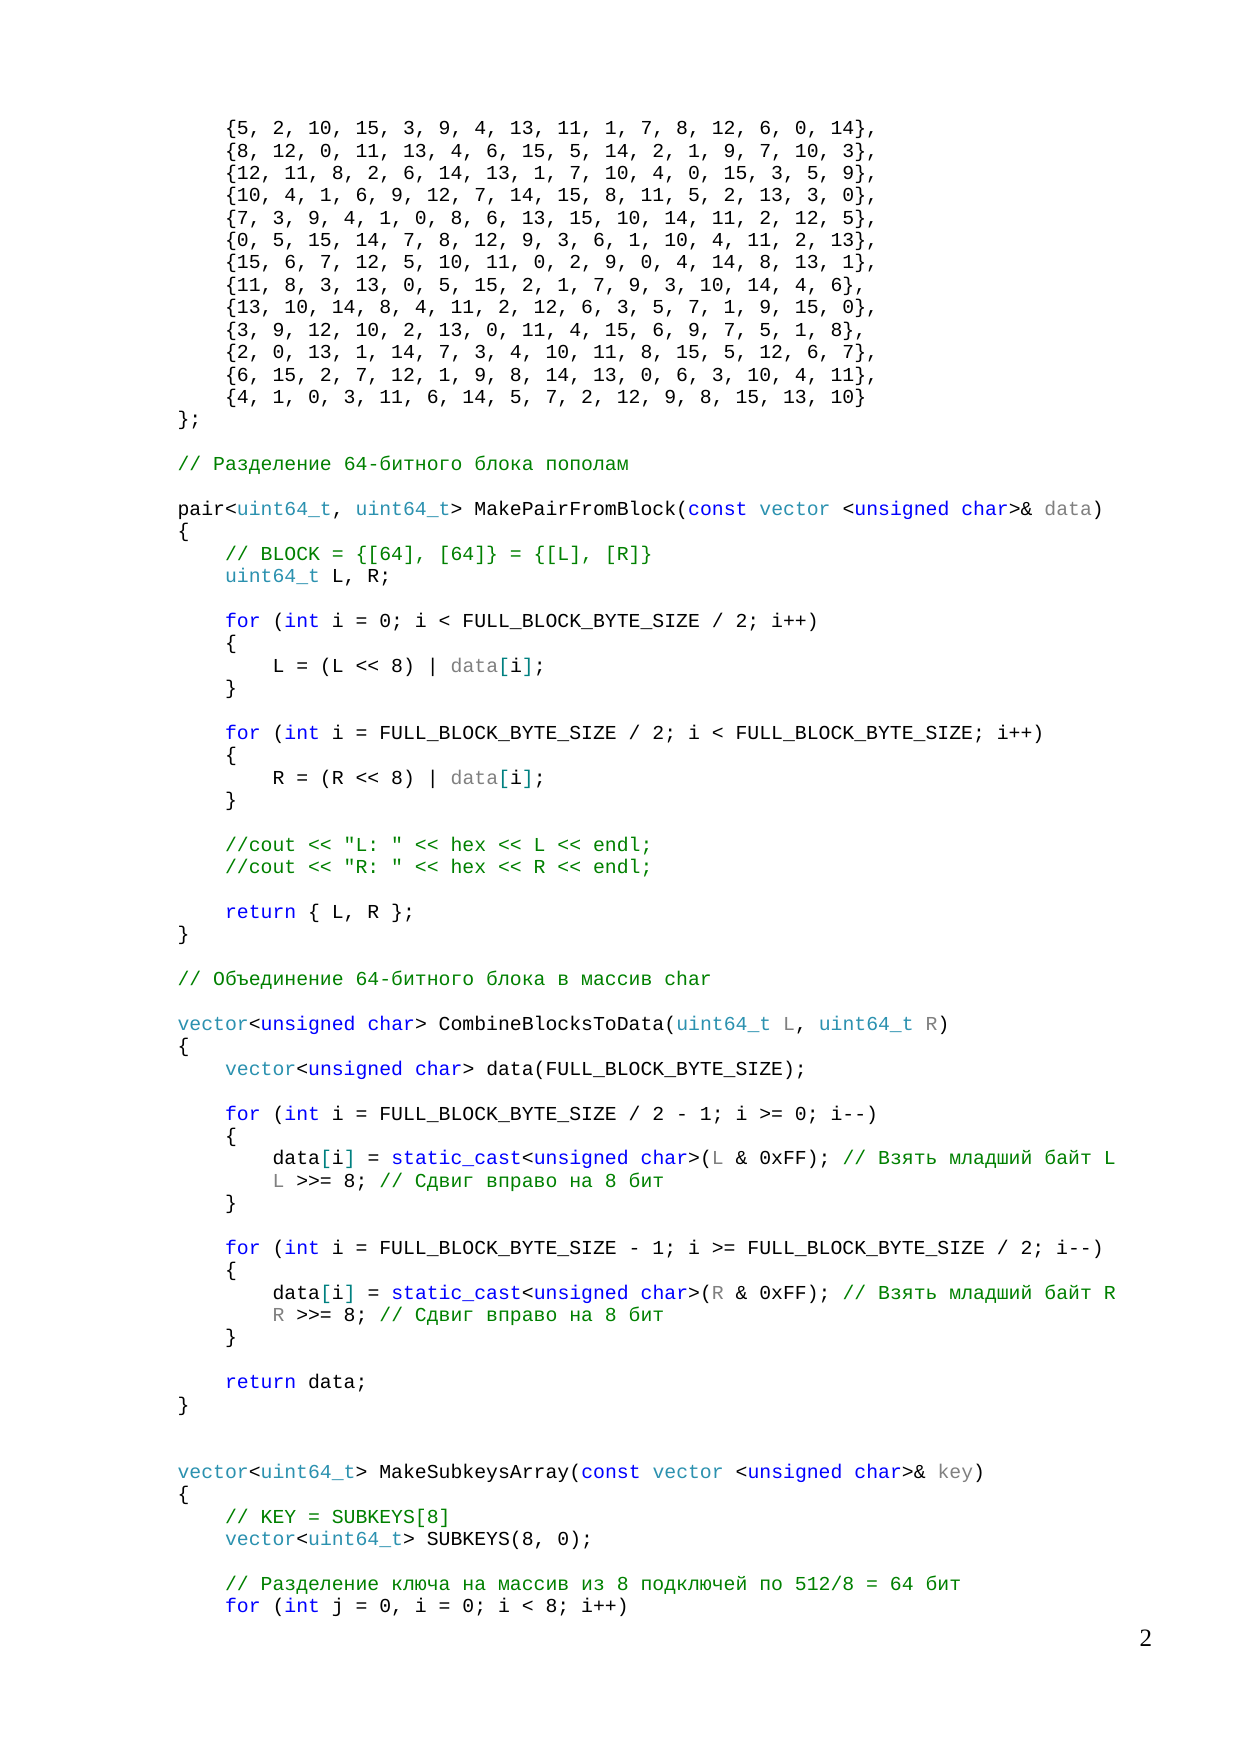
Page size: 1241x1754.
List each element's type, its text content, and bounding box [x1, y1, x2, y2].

text // KEY = SUBKEYS[8] [177, 1507, 1152, 1529]
text {7, 3, 9, 4, 1, 0, 8, 6, 13, 15, 10, 14, 11, 2, 12, 5}, [177, 208, 1152, 230]
text {3, 9, 12, 10, 2, 13, 0, 11, 4, 15, 6, 9, 7, 5, 1, 8}, [177, 320, 1152, 342]
text data[i] = static_cast<unsigned char>(L & 0xFF); // Взять младший байт L [177, 1148, 1152, 1171]
text L = (L << 8) | data[i]; [177, 656, 1152, 678]
text } [177, 1395, 1152, 1417]
text return data; [177, 1372, 1152, 1395]
text for (int i = FULL_BLOCK_BYTE_SIZE / 2; i < FULL_BLOCK_BYTE_SIZE; i++) [177, 723, 1152, 745]
text } [177, 1193, 1152, 1216]
text } [177, 790, 1152, 812]
text {11, 8, 3, 13, 0, 5, 15, 2, 1, 7, 9, 3, 10, 14, 4, 6}, [177, 275, 1152, 297]
text // Разделение 64-битного блока пополам [177, 454, 1152, 476]
text { [177, 1260, 1152, 1283]
text R = (R << 8) | data[i]; [177, 768, 1152, 790]
text } [177, 924, 1152, 947]
text for (int j = 0, i = 0; i < 8; i++) [177, 1596, 1152, 1619]
text } [177, 678, 1152, 700]
text L >>= 8; // Сдвиг вправо на 8 бит [177, 1171, 1152, 1193]
text // BLOCK = {[64], [64]} = {[L], [R]} [177, 544, 1152, 566]
text // Объединение 64-битного блока в массив char [177, 969, 1152, 992]
text vector<unsigned char> data(FULL_BLOCK_BYTE_SIZE); [177, 1059, 1152, 1081]
text {2, 0, 13, 1, 14, 7, 3, 4, 10, 11, 8, 15, 5, 12, 6, 7}, [177, 342, 1152, 364]
text for (int i = FULL_BLOCK_BYTE_SIZE / 2 - 1; i >= 0; i--) [177, 1103, 1152, 1126]
text { [177, 1126, 1152, 1148]
text uint64_t L, R; [177, 566, 1152, 588]
text {6, 15, 2, 7, 12, 1, 9, 8, 14, 13, 0, 6, 3, 10, 4, 11}, [177, 364, 1152, 387]
text {0, 5, 15, 14, 7, 8, 12, 9, 3, 6, 1, 10, 4, 11, 2, 13}, [177, 230, 1152, 252]
text for (int i = FULL_BLOCK_BYTE_SIZE - 1; i >= FULL_BLOCK_BYTE_SIZE / 2; i--) [177, 1238, 1152, 1260]
text data[i] = static_cast<unsigned char>(R & 0xFF); // Взять младший байт R [177, 1283, 1152, 1305]
text {10, 4, 1, 6, 9, 12, 7, 14, 15, 8, 11, 5, 2, 13, 3, 0}, [177, 185, 1152, 208]
text {15, 6, 7, 12, 5, 10, 11, 0, 2, 9, 0, 4, 14, 8, 13, 1}, [177, 252, 1152, 275]
text } [177, 1327, 1152, 1350]
text {13, 10, 14, 8, 4, 11, 2, 12, 6, 3, 5, 7, 1, 9, 15, 0}, [177, 297, 1152, 320]
text vector<uint64_t> MakeSubkeysArray(const vector <unsigned char>& key) [177, 1462, 1152, 1484]
text {4, 1, 0, 3, 11, 6, 14, 5, 7, 2, 12, 9, 8, 15, 13, 10} [177, 387, 1152, 409]
text return { L, R }; [177, 902, 1152, 924]
text { [177, 521, 1152, 544]
text {8, 12, 0, 11, 13, 4, 6, 15, 5, 14, 2, 1, 9, 7, 10, 3}, [177, 141, 1152, 163]
text //cout << "L: " << hex << L << endl; [177, 835, 1152, 857]
text { [177, 1036, 1152, 1059]
text { [177, 745, 1152, 768]
text vector<uint64_t> SUBKEYS(8, 0); [177, 1529, 1152, 1551]
text for (int i = 0; i < FULL_BLOCK_BYTE_SIZE / 2; i++) [177, 611, 1152, 633]
text {12, 11, 8, 2, 6, 14, 13, 1, 7, 10, 4, 0, 15, 3, 5, 9}, [177, 163, 1152, 185]
text {5, 2, 10, 15, 3, 9, 4, 13, 11, 1, 7, 8, 12, 6, 0, 14}, [177, 118, 1152, 141]
text { [177, 633, 1152, 656]
text // Разделение ключа на массив из 8 подключей по 512/8 = 64 бит [177, 1574, 1152, 1596]
text }; [177, 409, 1152, 432]
text { [177, 1484, 1152, 1507]
text //cout << "R: " << hex << R << endl; [177, 857, 1152, 879]
text vector<unsigned char> CombineBlocksToData(uint64_t L, uint64_t R) [177, 1014, 1152, 1036]
text R >>= 8; // Сдвиг вправо на 8 бит [177, 1305, 1152, 1327]
text pair<uint64_t, uint64_t> MakePairFromBlock(const vector <unsigned char>& data) [177, 499, 1152, 521]
